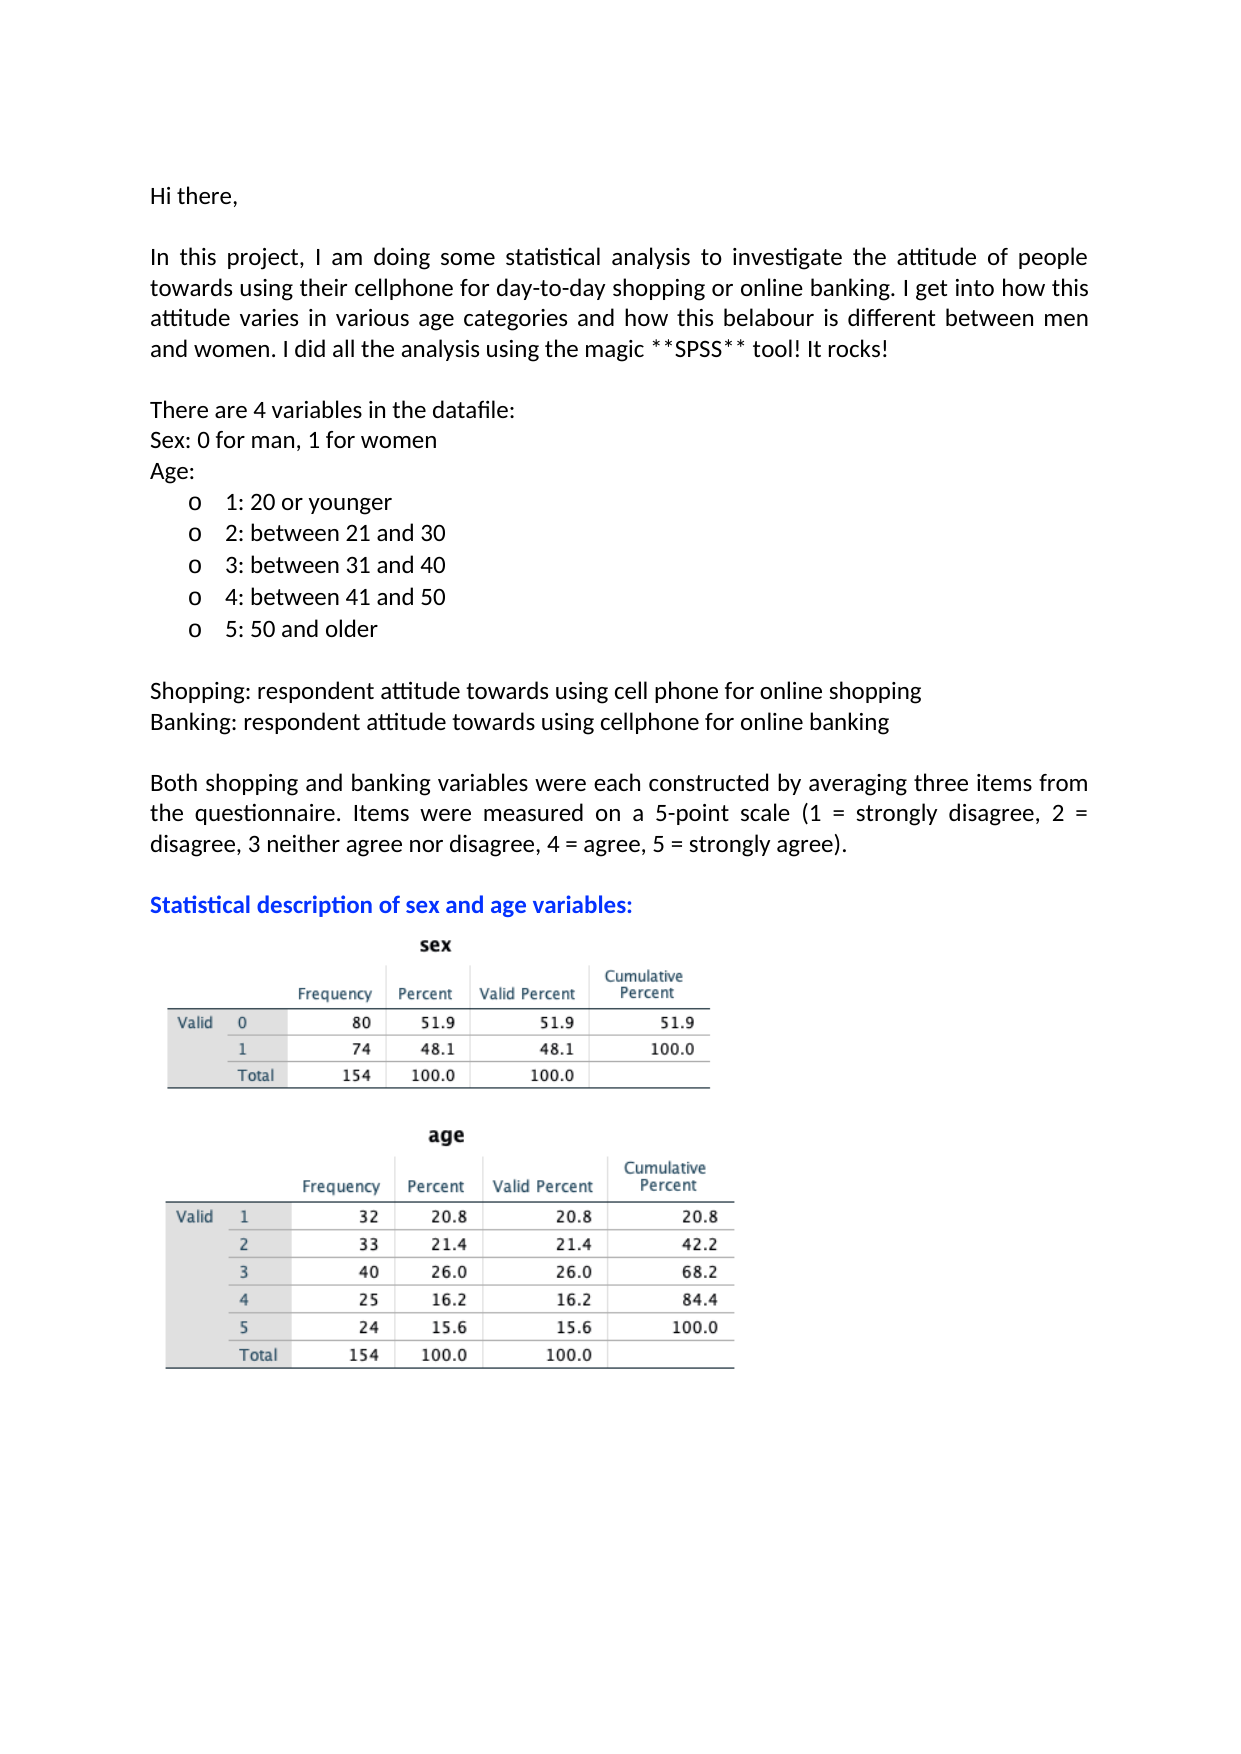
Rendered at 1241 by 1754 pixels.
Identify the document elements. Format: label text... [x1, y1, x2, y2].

text There are 4 variables in the datafile: [150, 394, 1090, 425]
list 5: 50 and older [187, 613, 1090, 644]
list 4: between 41 and 50 [187, 581, 1090, 613]
text Both shopping and banking variables were each constructed by averaging three items from the questionnaire. Items were measured on a 5-point scale (1 = strongly disagree, 2 = disagree, 3 neither agree nor disagree, 4 = agree, 5 = strongly agree). [150, 767, 1090, 858]
text Age: [150, 455, 1090, 486]
text In this project, I am doing some statistical analysis to investigate the attitude of people towards using their cellphone for day-to-day shopping or online banking. I get into how this attitude varies in various age categories and how this belabour is different between men and women. I did all the analysis using the magic **SPSS** tool! It rocks! [150, 242, 1090, 364]
text Banking: respondent attitude towards using cellphone for online banking [150, 706, 1090, 736]
list 2: between 21 and 30 [187, 517, 1090, 549]
picture [150, 919, 770, 1390]
text Sex: 0 for man, 1 for women [150, 425, 1090, 455]
list 1: 20 or younger [187, 486, 1090, 517]
text Hi there, [150, 181, 1090, 211]
list 3: between 31 and 40 [187, 549, 1090, 581]
text Statistical description of sex and age variables: [150, 889, 1090, 919]
text Shopping: respondent attitude towards using cell phone for online shopping [150, 675, 1090, 706]
